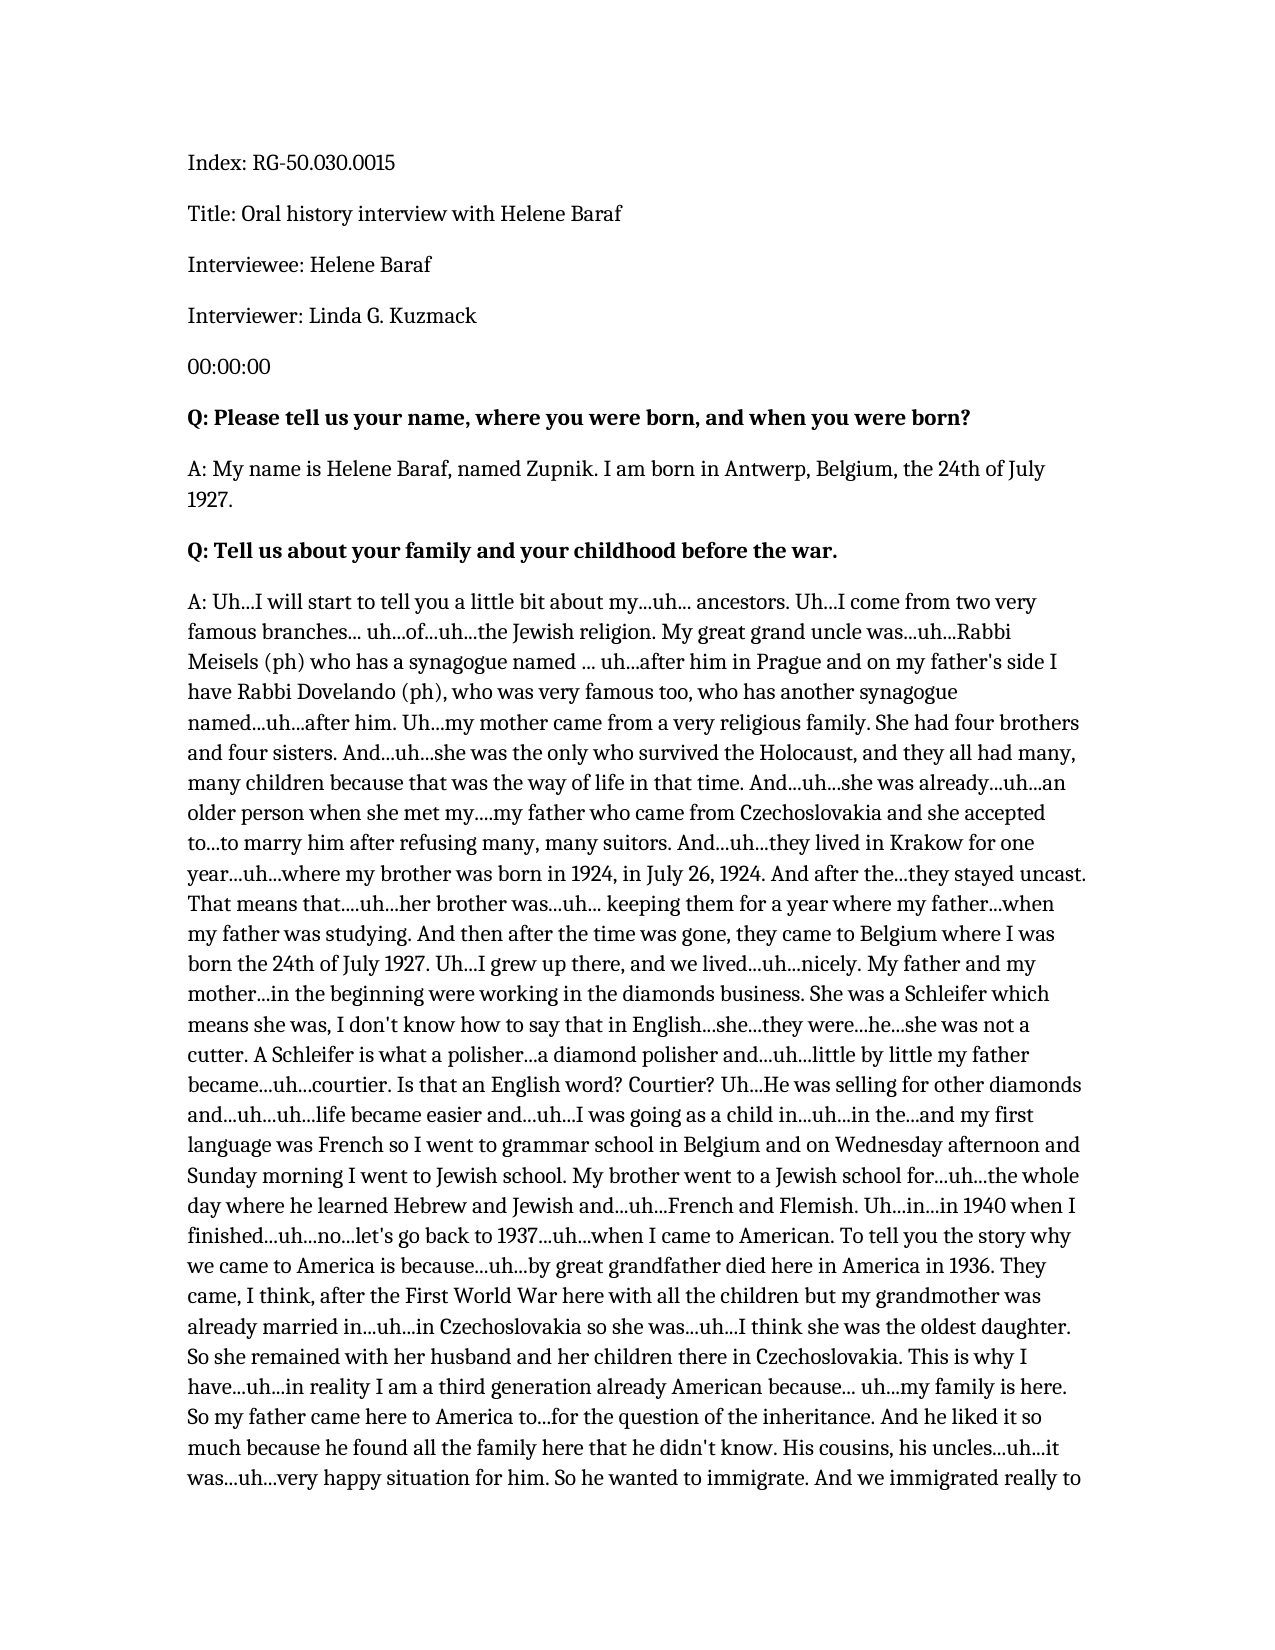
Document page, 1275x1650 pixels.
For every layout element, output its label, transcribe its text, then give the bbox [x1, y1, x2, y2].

text 00:00:00 [187, 354, 1087, 381]
text Q: Please tell us your name, where you were born, and when you were born? [187, 405, 1087, 432]
text Q: Tell us about your family and your childhood before the war. [187, 537, 1087, 564]
text Interviewer: Linda G. Kuzmack [187, 303, 1087, 329]
text A: My name is Helene Baraf, named Zupnik. I am born in Antwerp, Belgium, the 24th of July 1927. [187, 456, 1087, 513]
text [187, 588, 1087, 1491]
text Title: Oral history interview with Helene Baraf [187, 201, 1087, 227]
text Index: RG-50.030.0015 [187, 150, 1087, 176]
text Interviewee: Helene Baraf [187, 252, 1087, 278]
